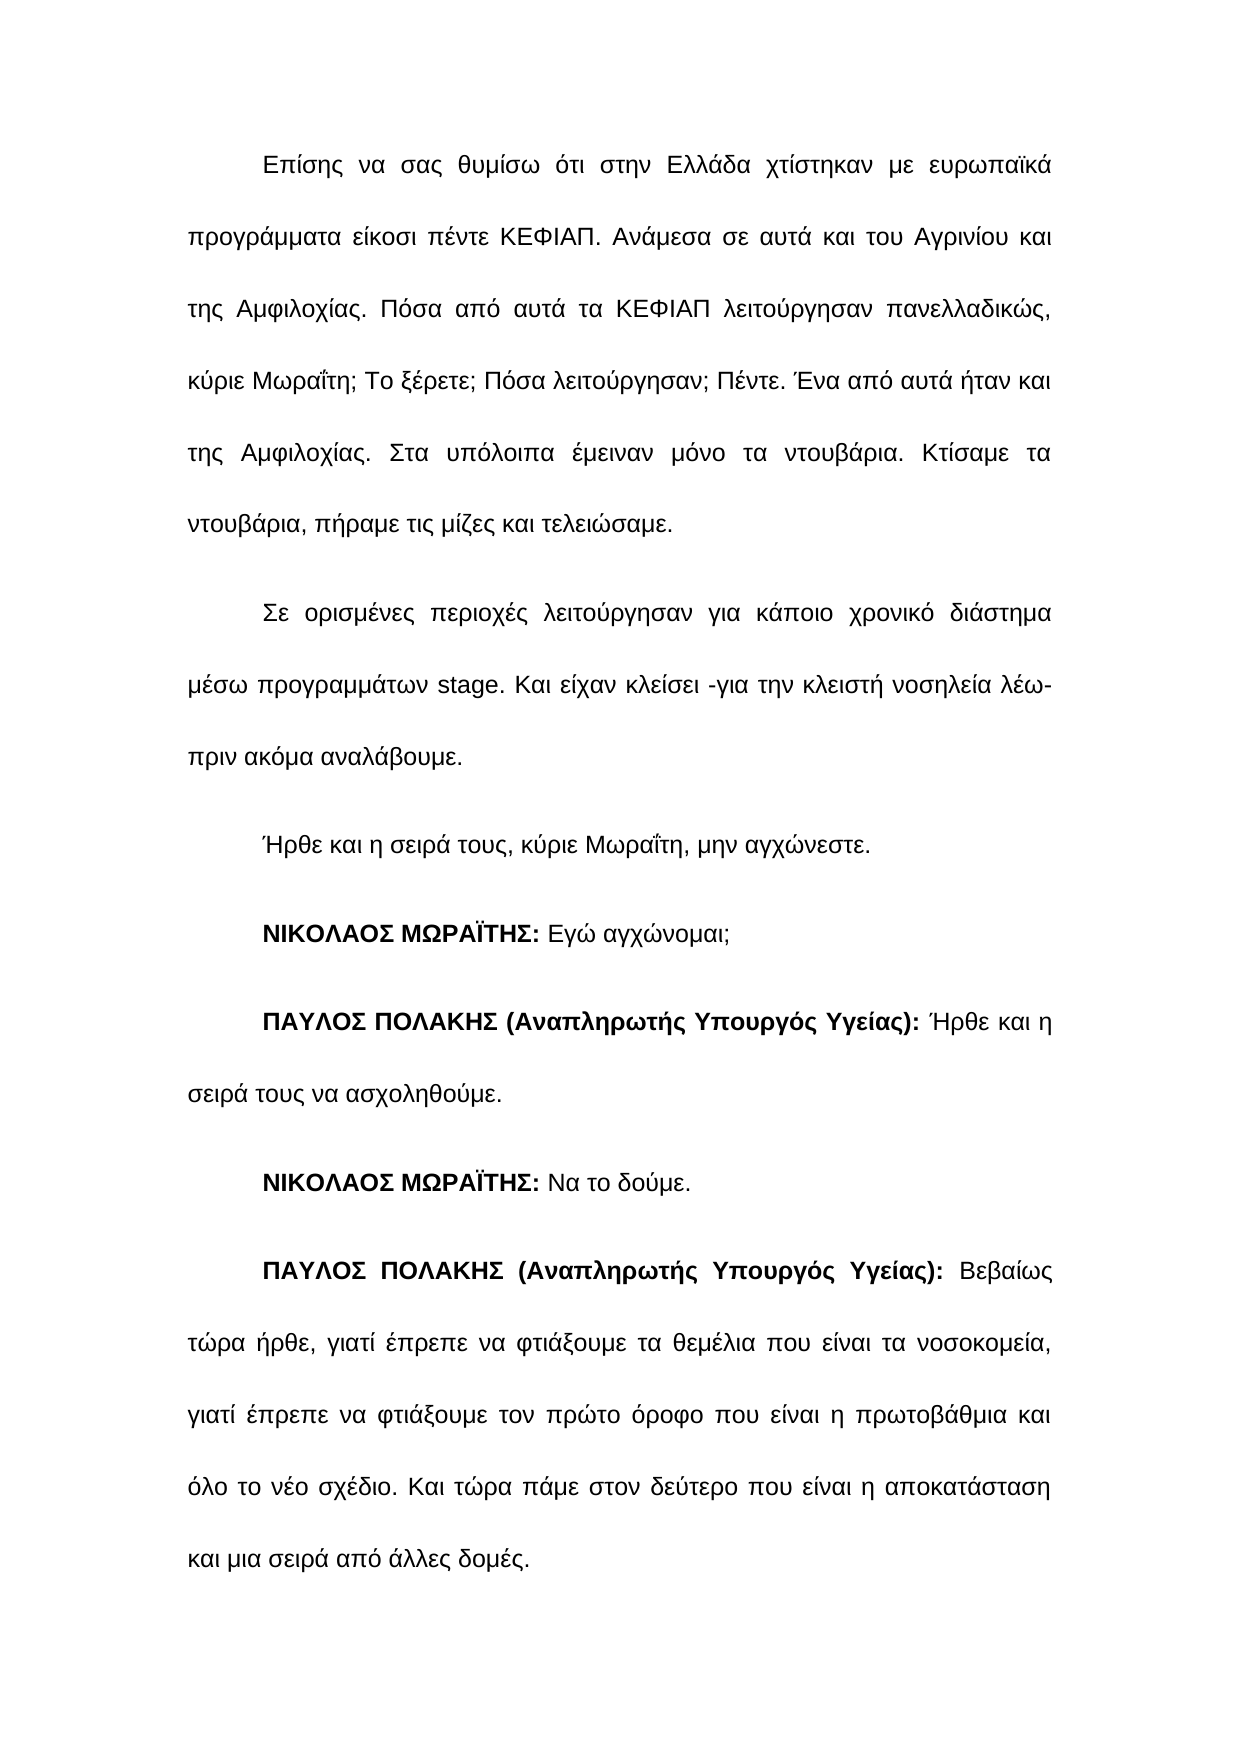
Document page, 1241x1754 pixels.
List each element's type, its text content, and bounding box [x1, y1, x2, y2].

text Σε ορισμένες περιοχές λειτούργησαν για κάποιο χρονικό διάστημα μέσω προγραμμάτων stage. Και είχαν κλείσει -για την κλειστή νοσηλεία λέω- πριν ακόμα αναλάβουμε. [187, 598, 1053, 770]
text ΠΑΥΛΟΣ ΠΟΛΑΚΗΣ (Αναπληρωτής Υπουργός Υγείας): Ήρθε και η σειρά τους να ασχοληθούμε. [187, 1007, 1053, 1108]
text ΠΑΥΛΟΣ ΠΟΛΑΚΗΣ (Αναπληρωτής Υπουργός Υγείας): Βεβαίως τώρα ήρθε, γιατί έπρεπε να φτιάξουμε τα θεμέλια που είναι τα νοσοκομεία, γιατί έπρεπε να φτιάξουμε τον πρώτο όροφο που είναι η πρωτοβάθμια και όλο το νέο σχέδιο. Και τώρα πάμε στον δεύτερο που είναι η αποκατάσταση και μια σειρά από άλλες δομές. [187, 1256, 1053, 1572]
text Ήρθε και η σειρά τους, κύριε Μωραΐτη, μην αγχώνεστε. [187, 830, 1053, 859]
text Επίσης να σας θυμίσω ότι στην Ελλάδα χτίστηκαν με ευρωπαϊκά προγράμματα είκοσι πέντε ΚΕΦΙΑΠ. Ανάμεσα σε αυτά και του Αγρινίου και της Αμφιλοχίας. Πόσα από αυτά τα ΚΕΦΙΑΠ λειτούργησαν πανελλαδικώς, κύριε Μωραΐτη; Το ξέρετε; Πόσα λειτούργησαν; Πέντε. Ένα από αυτά ήταν και της Αμφιλοχίας. Στα υπόλοιπα έμειναν μόνο τα ντουβάρια. Κτίσαμε τα ντουβάρια, πήραμε τις μίζες και τελειώσαμε. [187, 150, 1053, 538]
text ΝΙΚΟΛΑΟΣ ΜΩΡΑΪΤΗΣ: Να το δούμε. [187, 1168, 1053, 1196]
text ΝΙΚΟΛΑΟΣ ΜΩΡΑΪΤΗΣ: Εγώ αγχώνομαι; [187, 919, 1053, 947]
